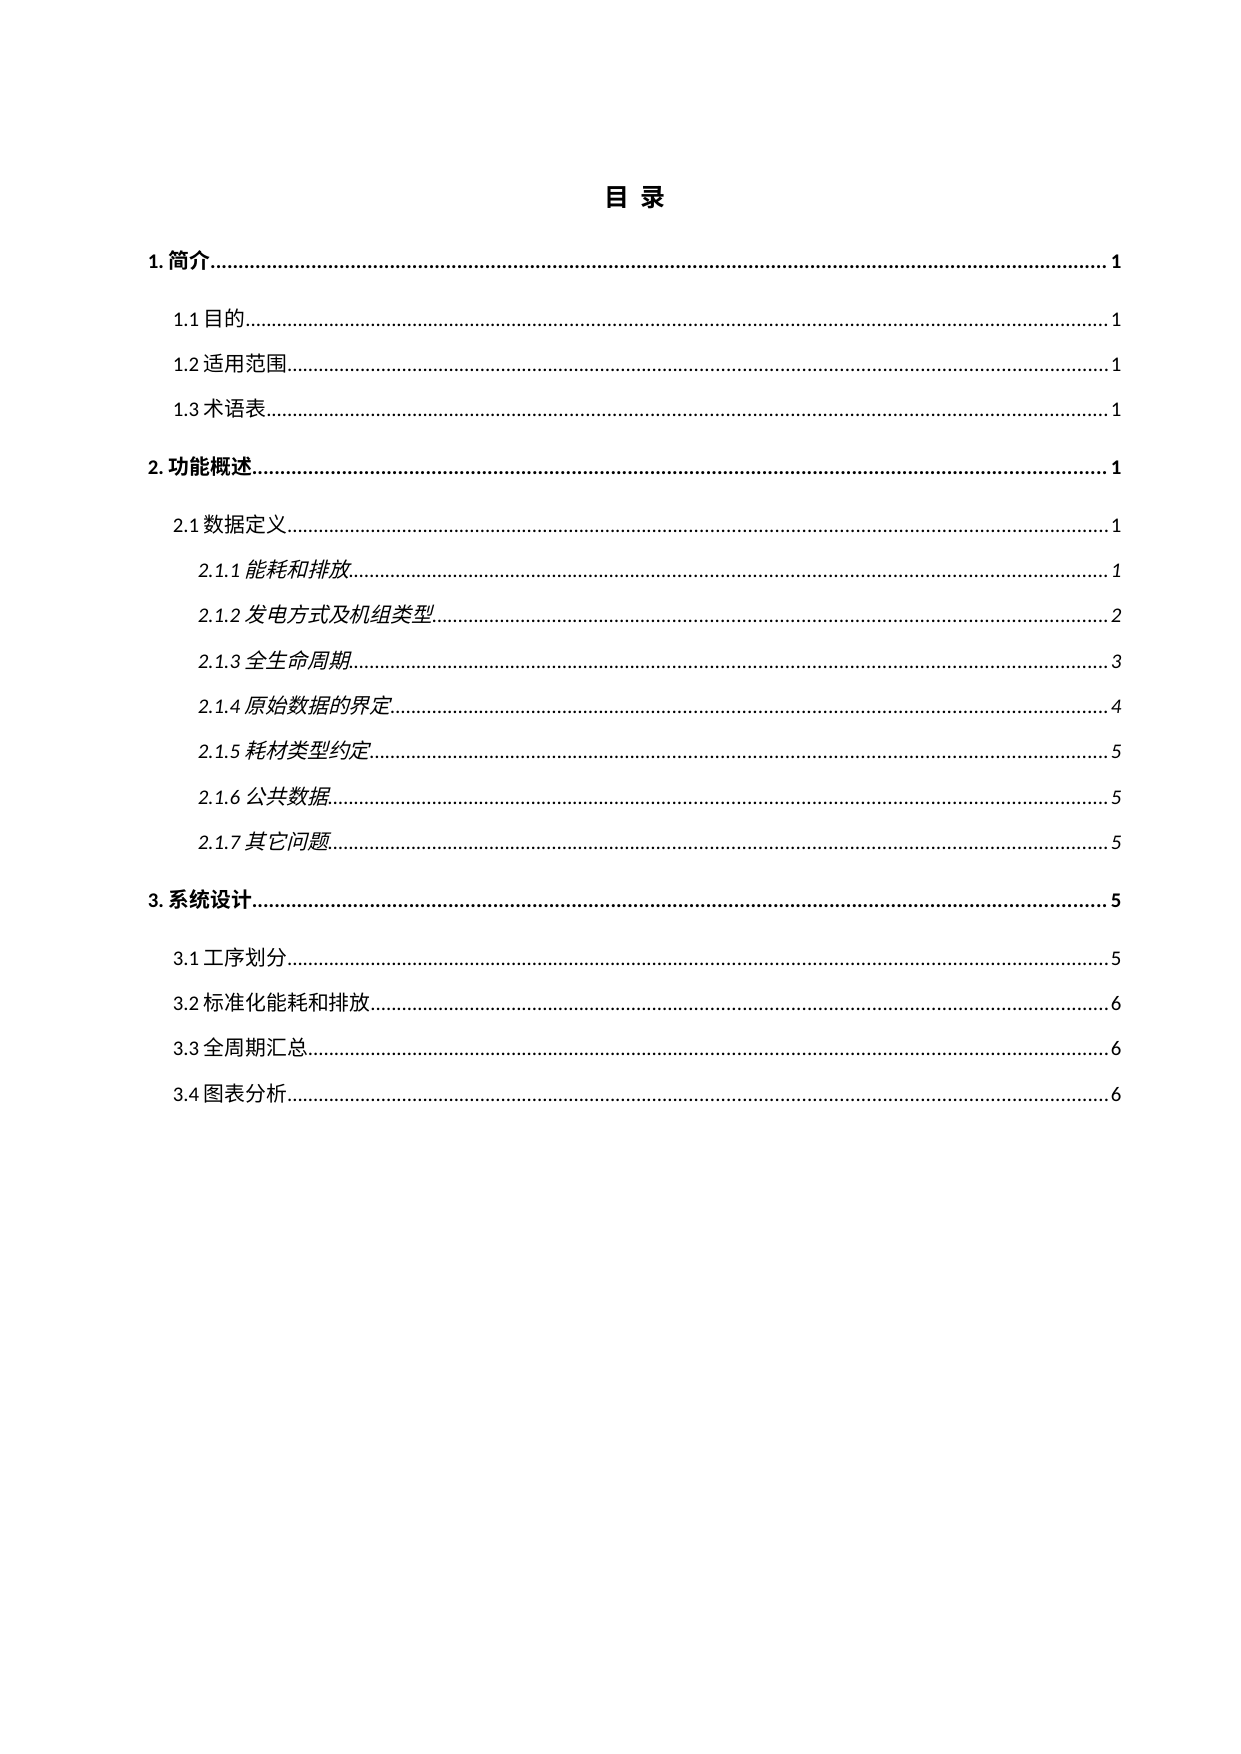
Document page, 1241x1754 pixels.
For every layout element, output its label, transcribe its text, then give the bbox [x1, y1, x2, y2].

text 2.1.6 公共数据 5 [198, 780, 1122, 810]
text 2.1.1 能耗和排放 1 [198, 553, 1122, 584]
text 1.3 术语表 1 [173, 392, 1122, 423]
text 2.1.4 原始数据的界定 4 [198, 689, 1122, 719]
text 1.2 适用范围 1 [173, 347, 1122, 377]
text 2. 功能概述 1 [148, 450, 1122, 481]
text 3.1 工序划分 5 [173, 941, 1122, 971]
text 2.1.7 其它问题 5 [198, 825, 1122, 856]
text 3.2 标准化能耗和排放 6 [173, 986, 1122, 1016]
text 2.1.2 发电方式及机组类型 2 [198, 599, 1122, 629]
text 2.1.5 耗材类型约定 5 [198, 735, 1122, 765]
text 2.1 数据定义 1 [173, 508, 1122, 538]
text 3.4 图表分析 6 [173, 1077, 1122, 1107]
text 1.1 目的 1 [173, 302, 1122, 332]
text 目 录 [148, 177, 1122, 213]
text 2.1.3 全生命周期 3 [198, 644, 1122, 674]
text 3.3 全周期汇总 6 [173, 1032, 1122, 1062]
text 1. 简介 1 [148, 244, 1122, 274]
text 3. 系统设计 5 [148, 883, 1122, 913]
